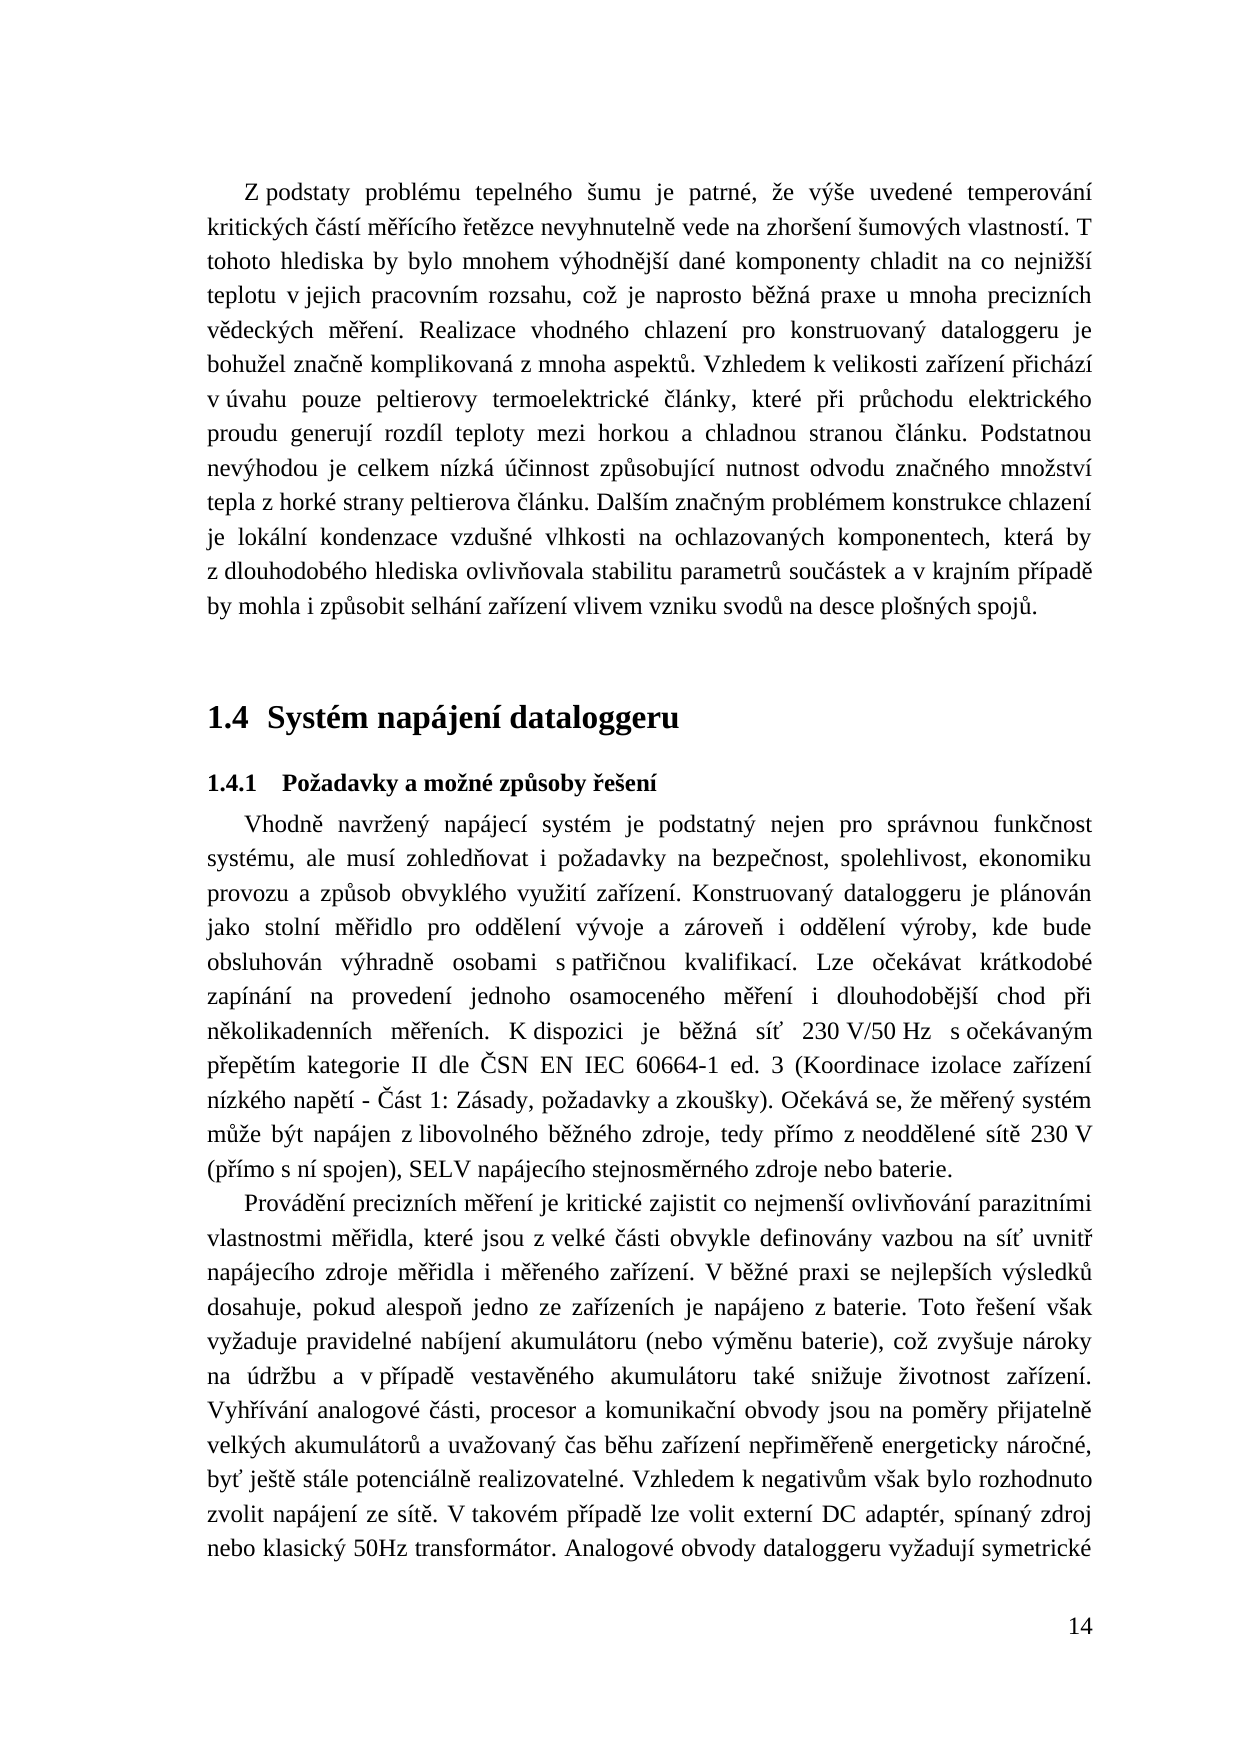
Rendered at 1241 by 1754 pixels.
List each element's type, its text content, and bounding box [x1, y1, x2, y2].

subtitle Požadavky a možné způsoby řešení [207, 768, 1092, 797]
text Vhodně navržený napájecí systém je podstatný nejen pro správnou funkčnost systému, ale musí zohledňovat i požadavky na bezpečnost, spolehlivost, ekonomiku provozu a způsob obvyklého využití zařízení. Konstruovaný dataloggeru je plánován jako stolní měřidlo pro oddělení vývoje a zároveň i oddělení výroby, kde bude obsluhován výhradně osobami s patřičnou kvalifikací. Lze očekávat krátkodobé zapínání na provedení jednoho osamoceného měření i dlouhodobější chod při několikadenních měřeních. K dispozici je běžná síť 230 V/50 Hz s očekávaným přepětím kategorie II dle ČSN EN IEC 60664-1 ed. 3 (Koordinace izolace zařízení nízkého napětí - Část 1: Zásady, požadavky a zkoušky). Očekává se, že měřený systém může být napájen z libovolného běžného zdroje, tedy přímo z neoddělené sítě 230 V (přímo s ní spojen), SELV napájecího stejnosměrného zdroje nebo baterie. [207, 809, 1092, 1183]
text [207, 1188, 1092, 1562]
subtitle Systém napájení dataloggeru [207, 697, 1092, 736]
text Z podstaty problému tepelného šumu je patrné, že výše uvedené temperování kritických částí měřícího řetězce nevyhnutelně vede na zhoršení šumových vlastností. T tohoto hlediska by bylo mnohem výhodnější dané komponenty chladit na co nejnižší teplotu v jejich pracovním rozsahu, což je naprosto běžná praxe u mnoha precizních vědeckých měření. Realizace vhodného chlazení pro konstruovaný dataloggeru je bohužel značně komplikovaná z mnoha aspektů. Vzhledem k velikosti zařízení přichází v úvahu pouze peltierovy termoelektrické články, které při průchodu elektrického proudu generují rozdíl teploty mezi horkou a chladnou stranou článku. Podstatnou nevýhodou je celkem nízká účinnost způsobující nutnost odvodu značného množství tepla z horké strany peltierova článku. Dalším značným problémem konstrukce chlazení je lokální kondenzace vzdušné vlhkosti na ochlazovaných komponentech, která by z dlouhodobého hlediska ovlivňovala stabilitu parametrů součástek a v krajním případě by mohla i způsobit selhání zařízení vlivem vzniku svodů na desce plošných spojů. [207, 177, 1092, 620]
